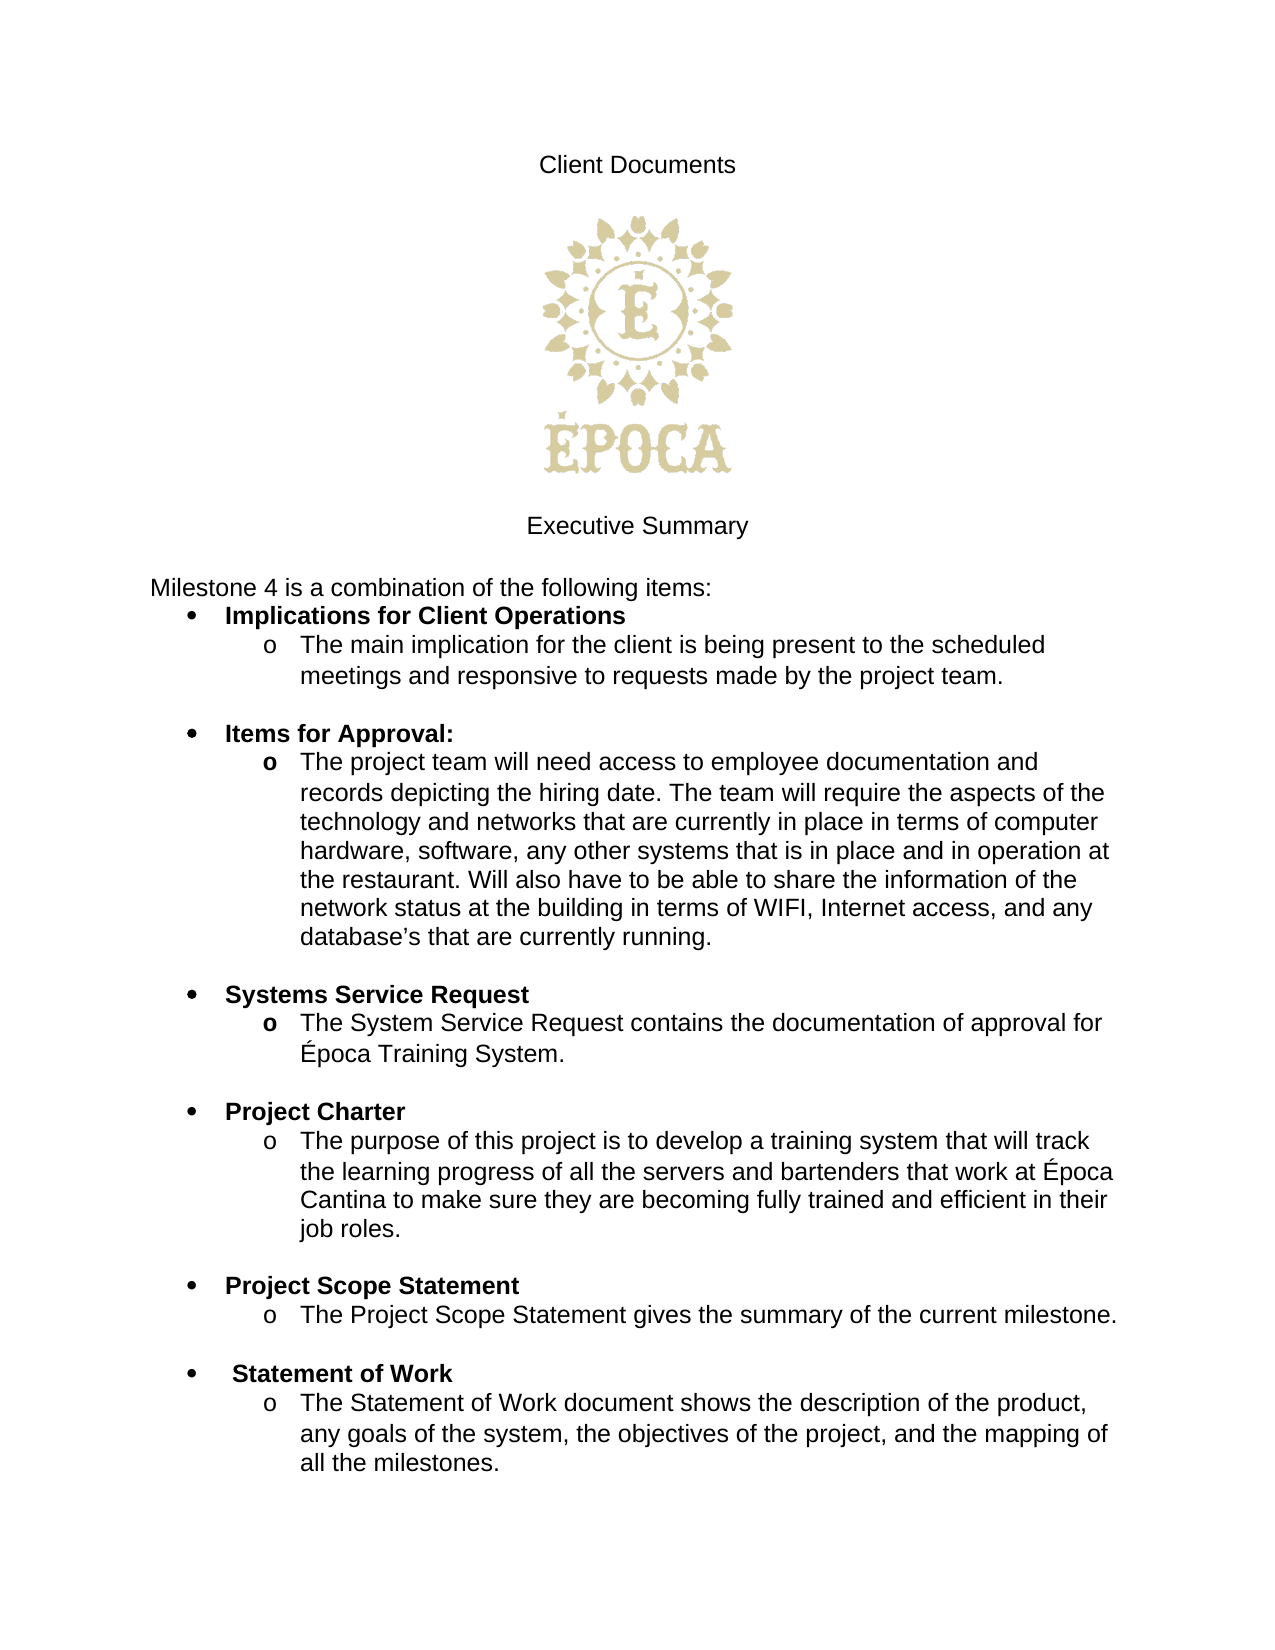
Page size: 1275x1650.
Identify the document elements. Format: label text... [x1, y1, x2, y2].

list The purpose of this project is to develop a training system that will track the learning progress of all the servers and bartenders that work at Época Cantina to make sure they are becoming fully trained and efficient in their job roles. [262, 1126, 1125, 1243]
text Executive Summary [150, 511, 1125, 539]
list The Project Scope Statement gives the summary of the current milestone. [262, 1300, 1125, 1331]
picture [542, 216, 733, 406]
list Items for Approval: [187, 718, 1125, 747]
list Systems Service Request [187, 979, 1125, 1008]
list The Statement of Work document shows the description of the product, any goals of the system, the objectives of the project, and the mapping of all the milestones. [262, 1388, 1125, 1477]
list Implications for Client Operations [187, 601, 1125, 630]
list Statement of Work [187, 1359, 1125, 1388]
list Project Charter [187, 1097, 1125, 1126]
text Client Documents [150, 150, 1125, 179]
list The main implication for the client is being present to the scheduled meetings and responsive to requests made by the project team. [262, 630, 1125, 690]
picture [543, 410, 732, 474]
list The System Service Request contains the documentation of approval for Época Training System. [262, 1008, 1125, 1068]
list Project Scope Statement [187, 1271, 1125, 1300]
text Milestone 4 is a combination of the following items: [150, 572, 1125, 601]
list The project team will need access to employee documentation and records depicting the hiring date. The team will require the aspects of the technology and networks that are currently in place in terms of computer hardware, software, any other systems that is in place and in operation at the restaurant. Will also have to be able to share the information of the network status at the building in terms of WIFI, Internet access, and any database’s that are currently running. [262, 747, 1125, 951]
